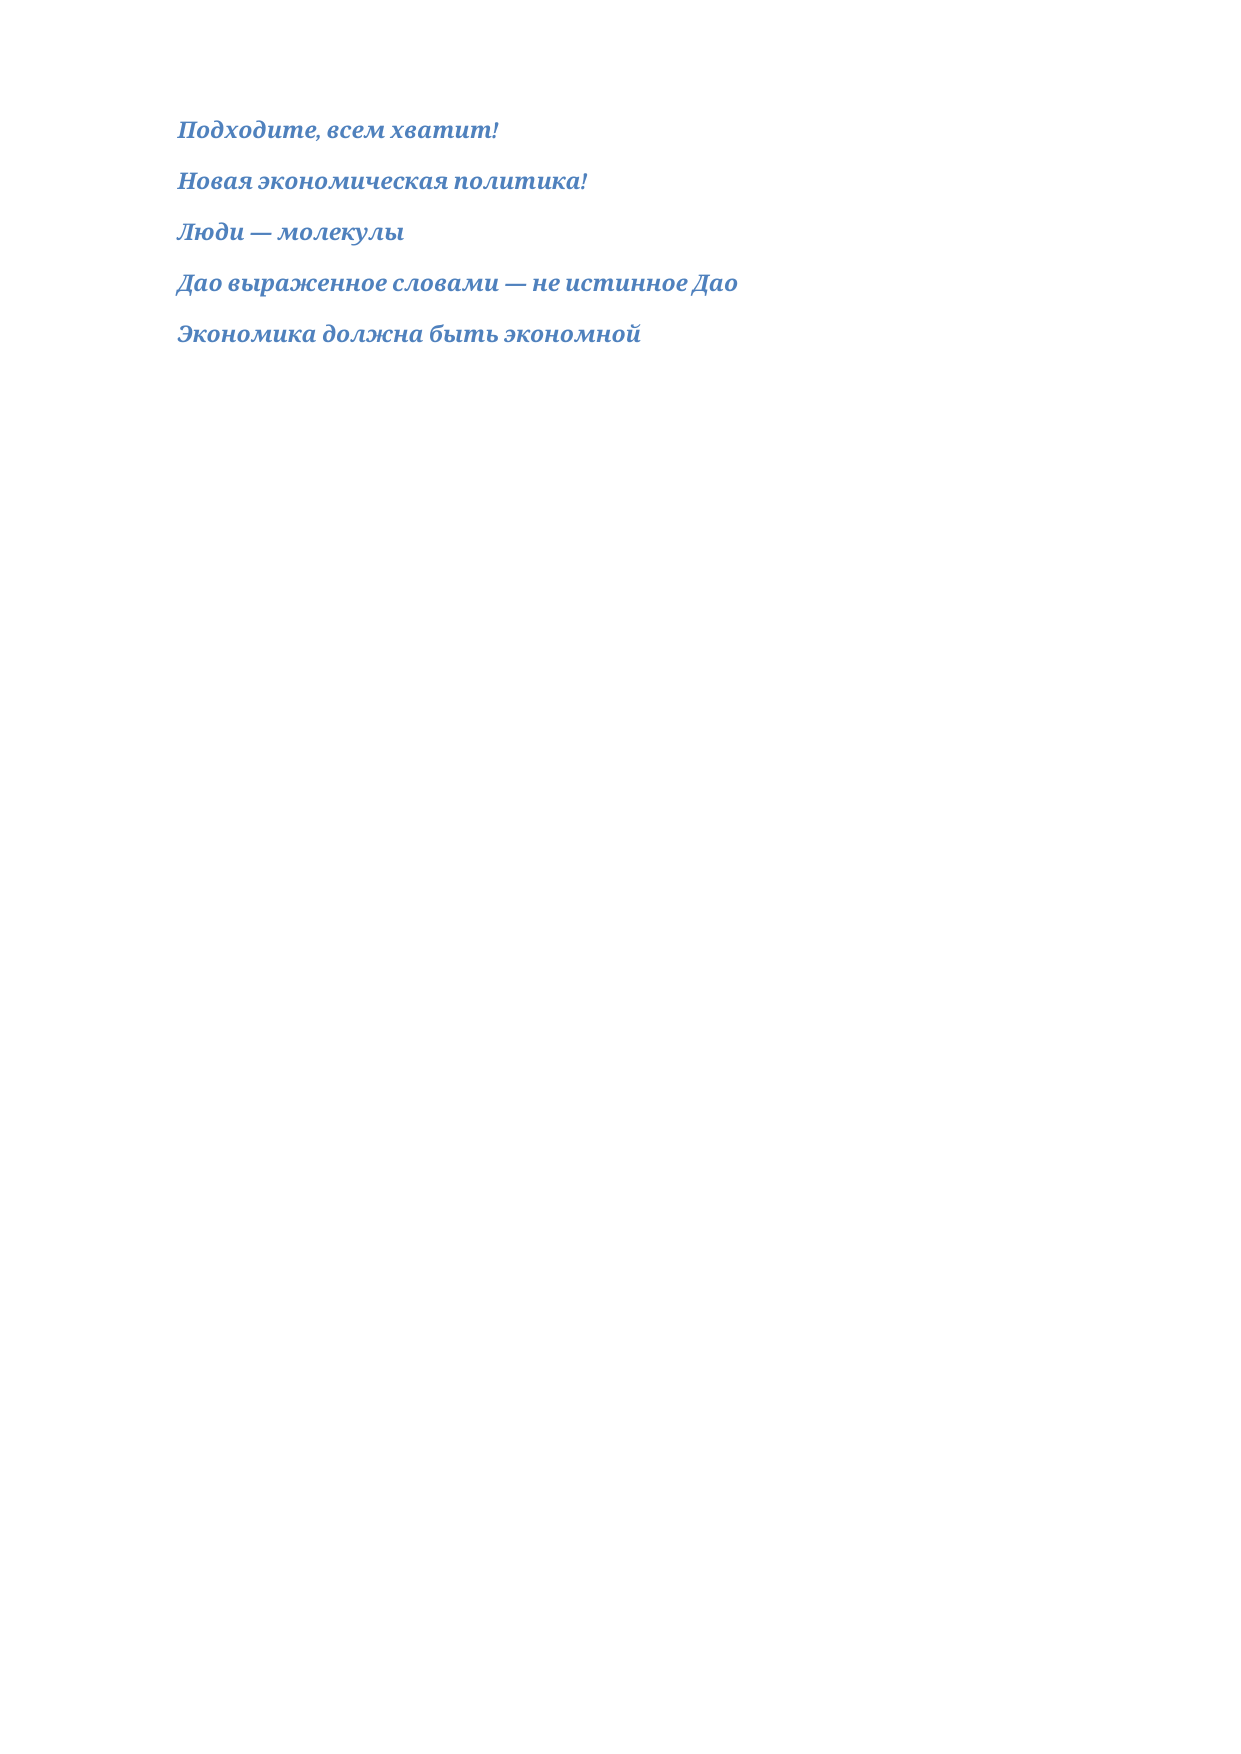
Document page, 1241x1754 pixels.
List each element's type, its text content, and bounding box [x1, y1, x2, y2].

subtitle Экономика должна быть экономной [177, 322, 1152, 349]
subtitle Новая экономическая политика! [177, 169, 1152, 196]
subtitle Дао выраженное словами — не истинное Дао [177, 271, 1152, 298]
subtitle Подходите, всем хватит! [177, 118, 1152, 144]
subtitle Люди — молекулы [177, 220, 1152, 247]
